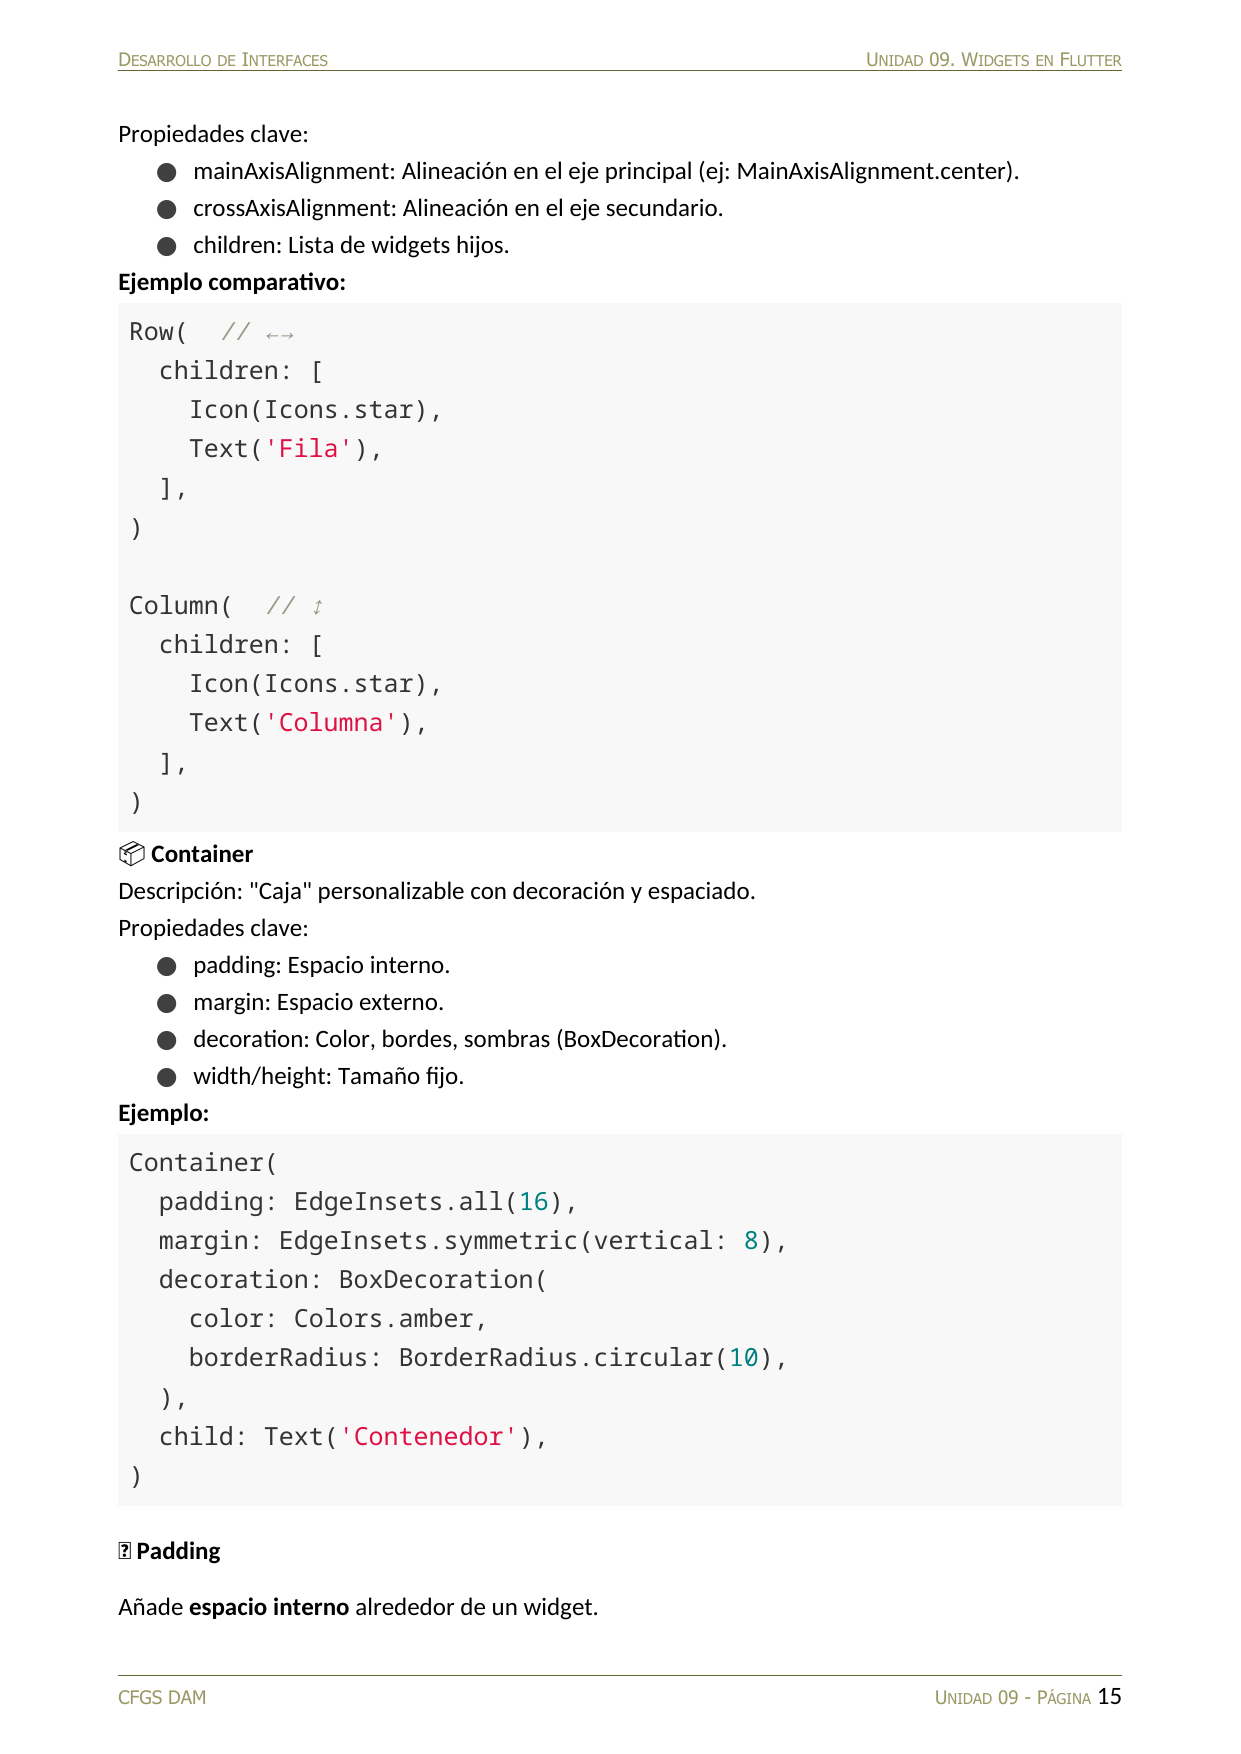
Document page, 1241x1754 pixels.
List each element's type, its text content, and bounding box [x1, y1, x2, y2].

table_header Container( padding: EdgeInsets.all(16), margin: EdgeInsets.symmetric(vertical: 8), decoration: BoxDecoration( color: Colors.amber, borderRadius: BorderRadius.circular(10), ), child: Text('Contenedor'), ) [118, 1134, 1122, 1506]
list margin: Espacio externo. [156, 986, 1122, 1016]
list width/height: Tamaño fijo. [156, 1060, 1122, 1090]
text Ejemplo comparativo: [118, 266, 1122, 296]
text Añade espacio interno alrededor de un widget. [118, 1591, 1122, 1622]
list crossAxisAlignment: Alineación en el eje secundario. [156, 192, 1122, 222]
text Ejemplo: [118, 1097, 1122, 1127]
text Propiedades clave: [118, 118, 1122, 148]
list decoration: Color, bordes, sombras (BoxDecoration). [156, 1023, 1122, 1053]
text 📐 Padding [118, 1536, 1122, 1566]
list mainAxisAlignment: Alineación en el eje principal (ej: MainAxisAlignment.center). [156, 155, 1122, 186]
list children: Lista de widgets hijos. [156, 229, 1122, 259]
text Propiedades clave: [118, 912, 1122, 942]
text 📦 Container [118, 838, 1122, 868]
list padding: Espacio interno. [156, 949, 1122, 979]
text Descripción: "Caja" personalizable con decoración y espaciado. [118, 875, 1122, 906]
table_header Row( // ←→ children: [ Icon(Icons.star), Text('Fila'), ], ) Column( // ↕️ children: [ Icon(Icons.star), Text('Columna'), ], ) [118, 303, 1122, 832]
